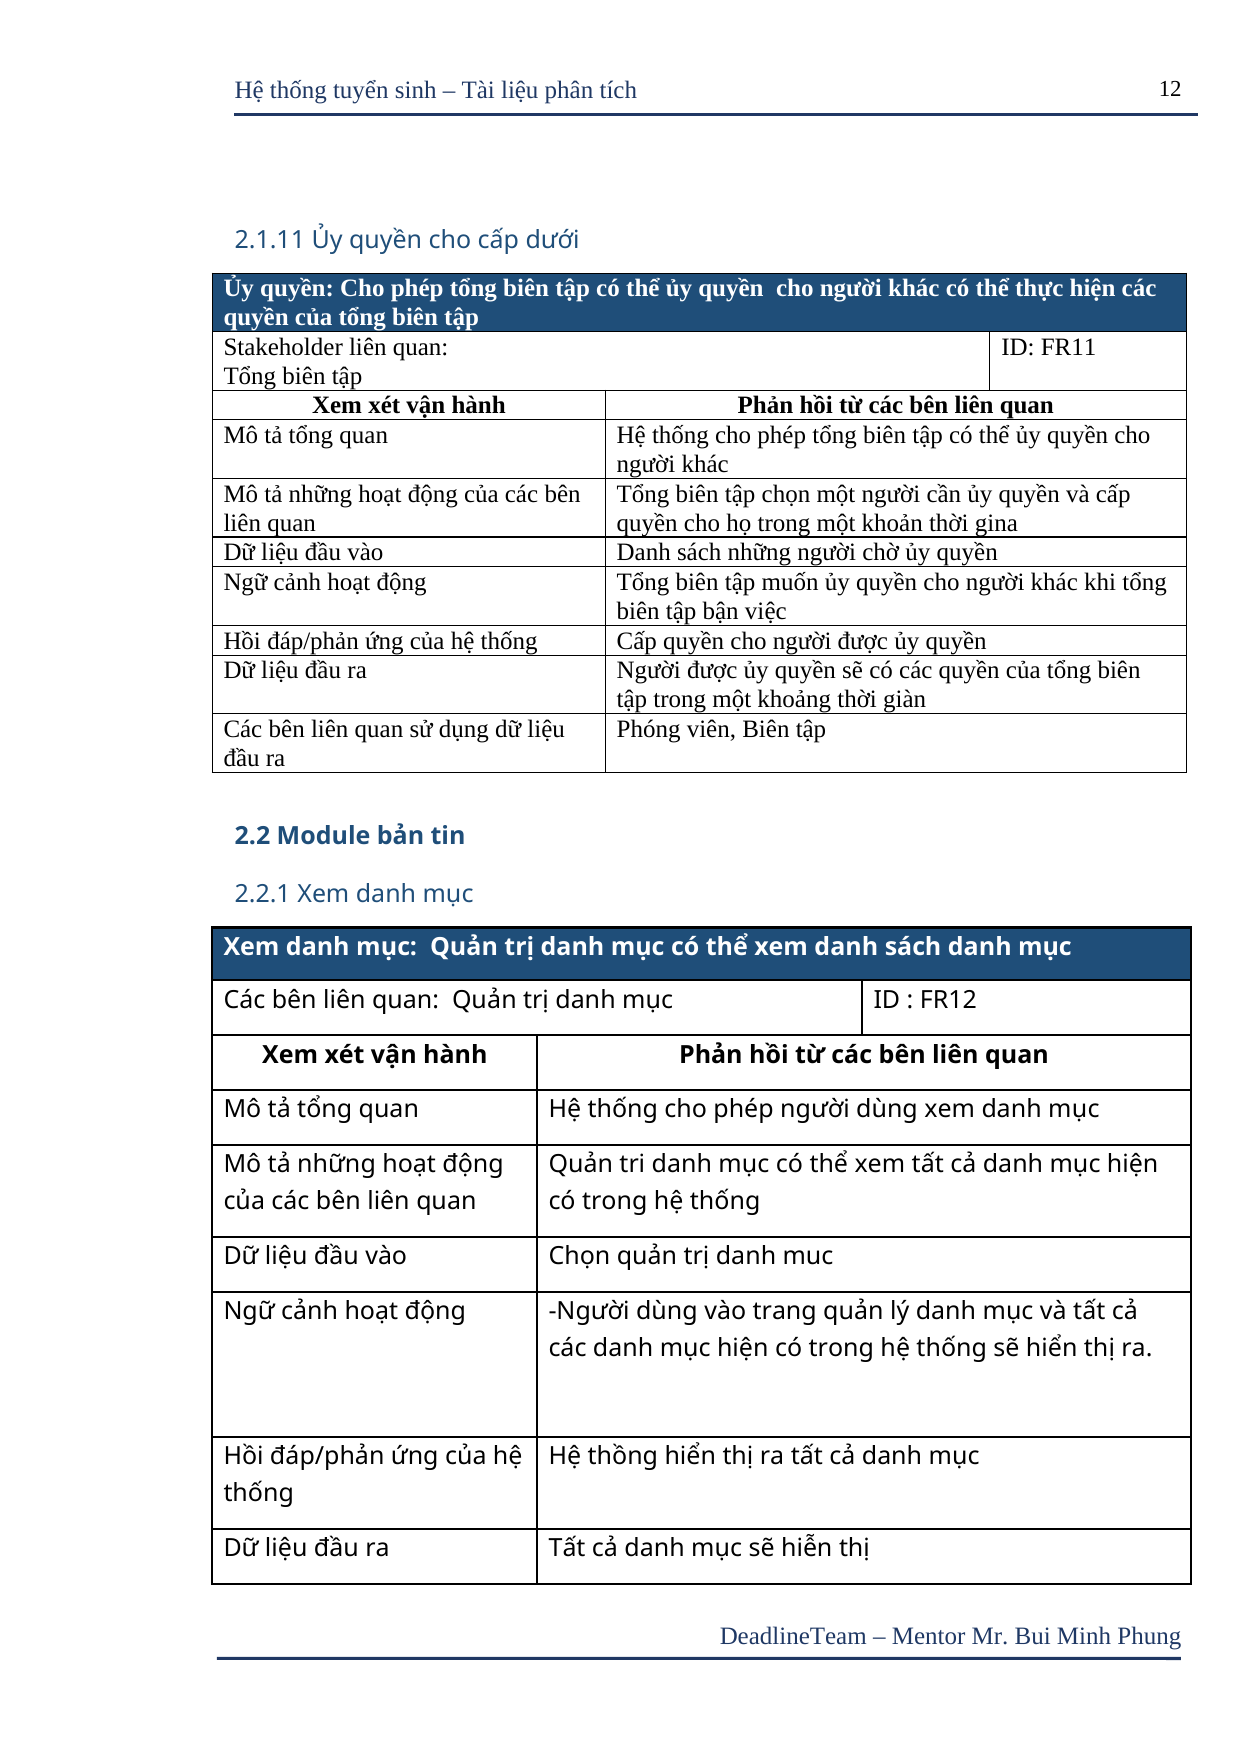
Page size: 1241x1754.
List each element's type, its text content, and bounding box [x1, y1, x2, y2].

table_header Ủy quyền: Cho phép tổng biên tập có thể ủy quyền cho người khác có thể thực hiện các quyền của tổng biên tập [213, 274, 1186, 331]
table_cell Tổng biên tập muốn ủy quyền cho người khác khi tổng biên tập bận việc [606, 567, 1186, 625]
table_cell ID : FR12 [863, 981, 1190, 1034]
table_cell Dữ liệu đầu ra [213, 1530, 536, 1582]
table_cell Tất cả danh mục sẽ hiễn thị [538, 1530, 1190, 1582]
table_cell Người được ủy quyền sẽ có các quyền của tổng biên tập trong một khoảng thời giàn [606, 656, 1186, 713]
table_cell Hệ thống cho phép người dùng xem danh mục [538, 1091, 1190, 1144]
subtitle 2.2.1 Xem danh mục [234, 875, 1181, 909]
table_cell Hệ thồng hiển thị ra tất cả danh mục [538, 1438, 1190, 1527]
table_header Xem danh mục: Quản trị danh mục có thể xem danh sách danh mục [213, 929, 1190, 979]
table_cell Phản hồi từ các bên liên quan [538, 1036, 1190, 1089]
subtitle 2.2 Module bản tin [234, 818, 1181, 852]
table_cell Phóng viên, Biên tập [606, 714, 1186, 772]
table_cell Mô tả tổng quan [213, 420, 605, 478]
table_cell Mô tả những hoạt động của các bên liên quan [213, 1146, 536, 1236]
table_cell Xem xét vận hành [213, 391, 605, 419]
table_cell Hồi đáp/phản ứng của hệ thống [213, 626, 605, 654]
table_cell Cấp quyền cho người được ủy quyền [606, 626, 1186, 654]
table_cell ID: FR11 [990, 332, 1186, 389]
table_cell Quản tri danh mục có thể xem tất cả danh mục hiện có trong hệ thống [538, 1146, 1190, 1236]
table_cell Danh sách những người chờ ủy quyền [606, 538, 1186, 566]
subtitle 2.1.11 Ủy quyền cho cấp dưới [234, 221, 1181, 256]
table_cell Hồi đáp/phản ứng của hệ thống [213, 1438, 536, 1527]
table_cell Mô tả những hoạt động của các bên liên quan [213, 479, 605, 536]
table_cell Ngữ cảnh hoạt động [213, 567, 605, 625]
table_cell Dữ liệu đầu ra [213, 656, 605, 713]
table_cell Hệ thống cho phép tổng biên tập có thể ủy quyền cho người khác [606, 420, 1186, 478]
table_cell Mô tả tổng quan [213, 1091, 536, 1144]
table_cell Dữ liệu đầu vào [213, 538, 605, 566]
table_cell Các bên liên quan sử dụng dữ liệu đầu ra [213, 714, 605, 772]
table_cell -Người dùng vào trang quản lý danh mục và tất cả các danh mục hiện có trong hệ thống sẽ hiển thị ra. [538, 1293, 1190, 1436]
table_cell Dữ liệu đầu vào [213, 1238, 536, 1291]
table_cell Chọn quản trị danh muc [538, 1238, 1190, 1291]
table_cell Ngữ cảnh hoạt động [213, 1293, 536, 1436]
table_cell Phản hồi từ các bên liên quan [606, 391, 1186, 419]
table_cell Xem xét vận hành [213, 1036, 536, 1089]
table_cell Các bên liên quan: Quản trị danh mục [213, 981, 861, 1034]
table_cell Tổng biên tập chọn một người cần ủy quyền và cấp quyền cho họ trong một khoản thời gina [606, 479, 1186, 536]
table_cell Stakeholder liên quan: Tổng biên tập [213, 332, 989, 389]
